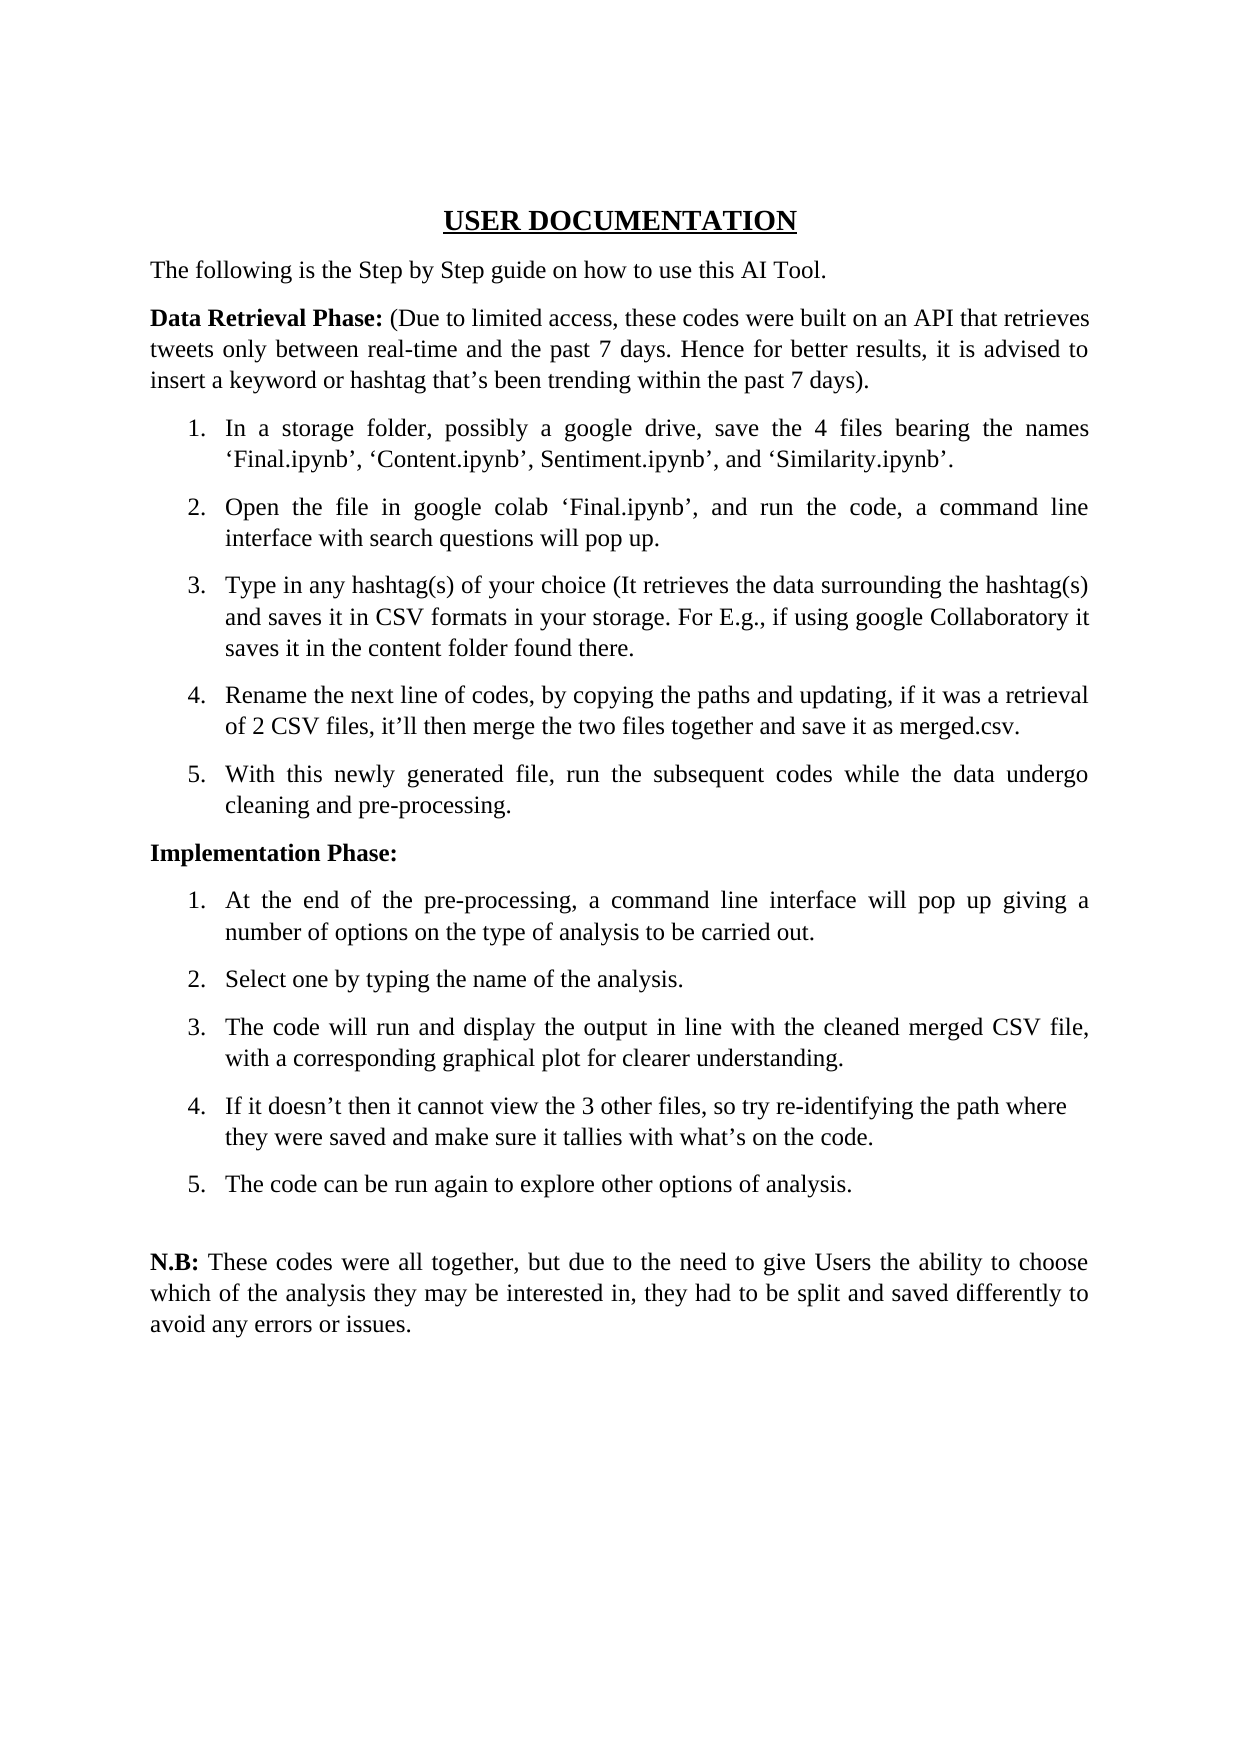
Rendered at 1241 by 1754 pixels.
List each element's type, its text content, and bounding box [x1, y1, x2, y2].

list The code can be run again to explore other options of analysis. [187, 1169, 1090, 1228]
list With this newly generated file, run the subsequent codes while the data undergo cleaning and pre-processing. [187, 759, 1090, 819]
list At the end of the pre-processing, a command line interface will pop up giving a number of options on the type of analysis to be carried out. [187, 886, 1090, 945]
text USER DOCUMENTATION [150, 203, 1090, 236]
text N.B: These codes were all together, but due to the need to give Users the ability to choose which of the analysis they may be interested in, they had to be split and saved differently to avoid any errors or issues. [150, 1247, 1090, 1338]
list If it doesn’t then it cannot view the 3 other files, so try re-identifying the path where they were saved and make sure it tallies with what’s on the code. [187, 1091, 1090, 1151]
list Type in any hashtag(s) of your choice (It retrieves the data surrounding the hashtag(s) and saves it in CSV formats in your storage. For E.g., if using google Collaboratory it saves it in the content folder found there. [187, 571, 1090, 661]
text The following is the Step by Step guide on how to use this AI Tool. [150, 256, 1090, 284]
text Implementation Phase: [150, 838, 1090, 867]
list Open the file in google colab ‘Final.ipynb’, and run the code, a command line interface with search questions will pop up. [187, 492, 1090, 552]
list Select one by typing the name of the analysis. [187, 964, 1090, 993]
text Data Retrieval Phase: (Due to limited access, these codes were built on an API that retrieves tweets only between real-time and the past 7 days. Hence for better results, it is advised to insert a keyword or hashtag that’s been trending within the past 7 days). [150, 303, 1090, 394]
list The code will run and display the output in line with the cleaned merged CSV file, with a corresponding graphical plot for clearer understanding. [187, 1012, 1090, 1072]
list Rename the next line of codes, by copying the paths and updating, if it was a retrieval of 2 CSV files, it’ll then merge the two files together and save it as merged.csv. [187, 680, 1090, 740]
list In a storage folder, possibly a google drive, save the 4 files bearing the names ‘Final.ipynb’, ‘Content.ipynb’, Sentiment.ipynb’, and ‘Similarity.ipynb’. [187, 413, 1090, 473]
